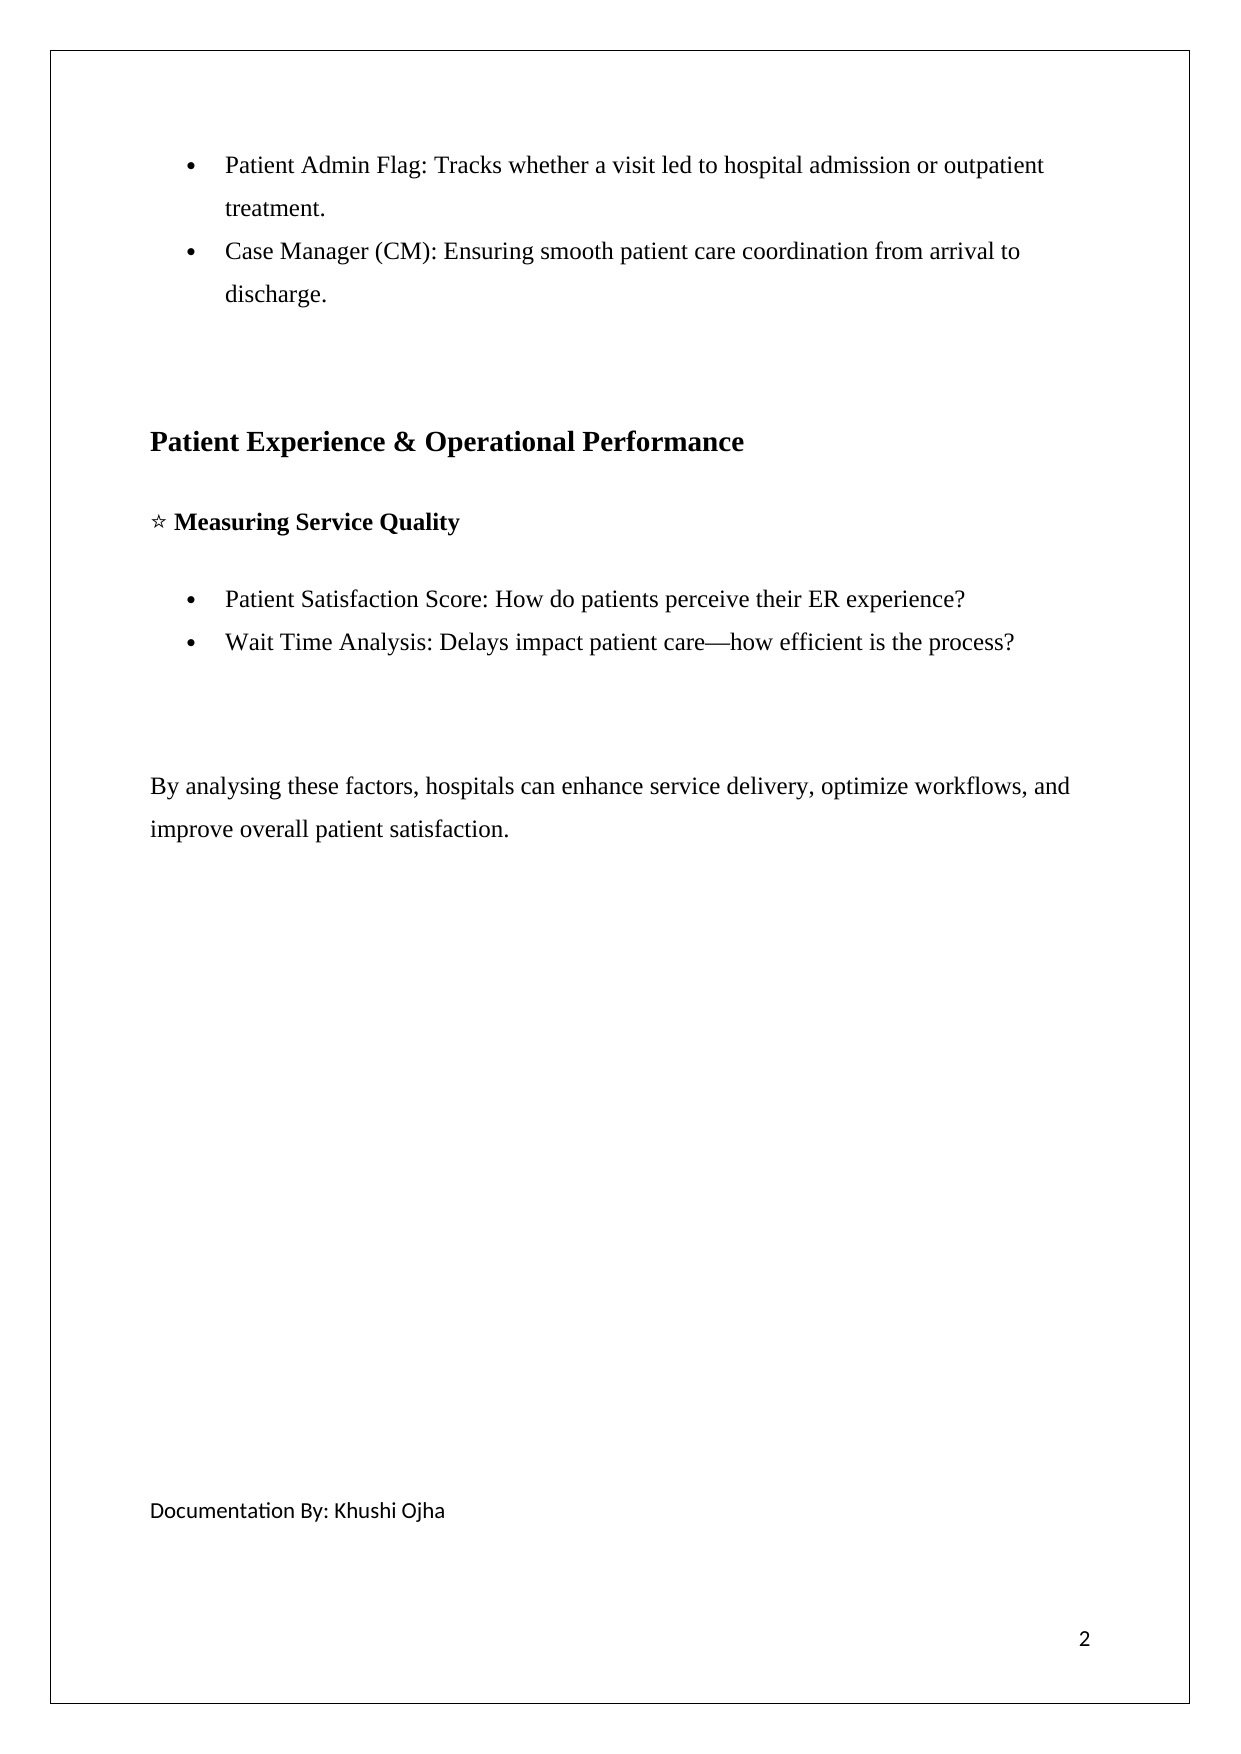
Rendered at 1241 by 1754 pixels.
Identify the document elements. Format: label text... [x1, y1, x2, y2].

list Wait Time Analysis: Delays impact patient care—how efficient is the process? [187, 627, 1090, 656]
text Patient Experience & Operational Performance [150, 424, 1090, 457]
list Patient Satisfaction Score: How do patients perceive their ER experience? [187, 584, 1090, 612]
list Case Manager (CM): Ensuring smooth patient care coordination from arrival to discharge. [187, 236, 1090, 308]
text By analysing these factors, hospitals can enhance service delivery, optimize workflows, and improve overall patient satisfaction. [150, 771, 1090, 843]
text Documentation By: Khushi Ojha [150, 1496, 1090, 1524]
list Patient Admin Flag: Tracks whether a visit led to hospital admission or outpatient treatment. [187, 150, 1090, 222]
text ⭐ Measuring Service Quality [150, 503, 1090, 537]
